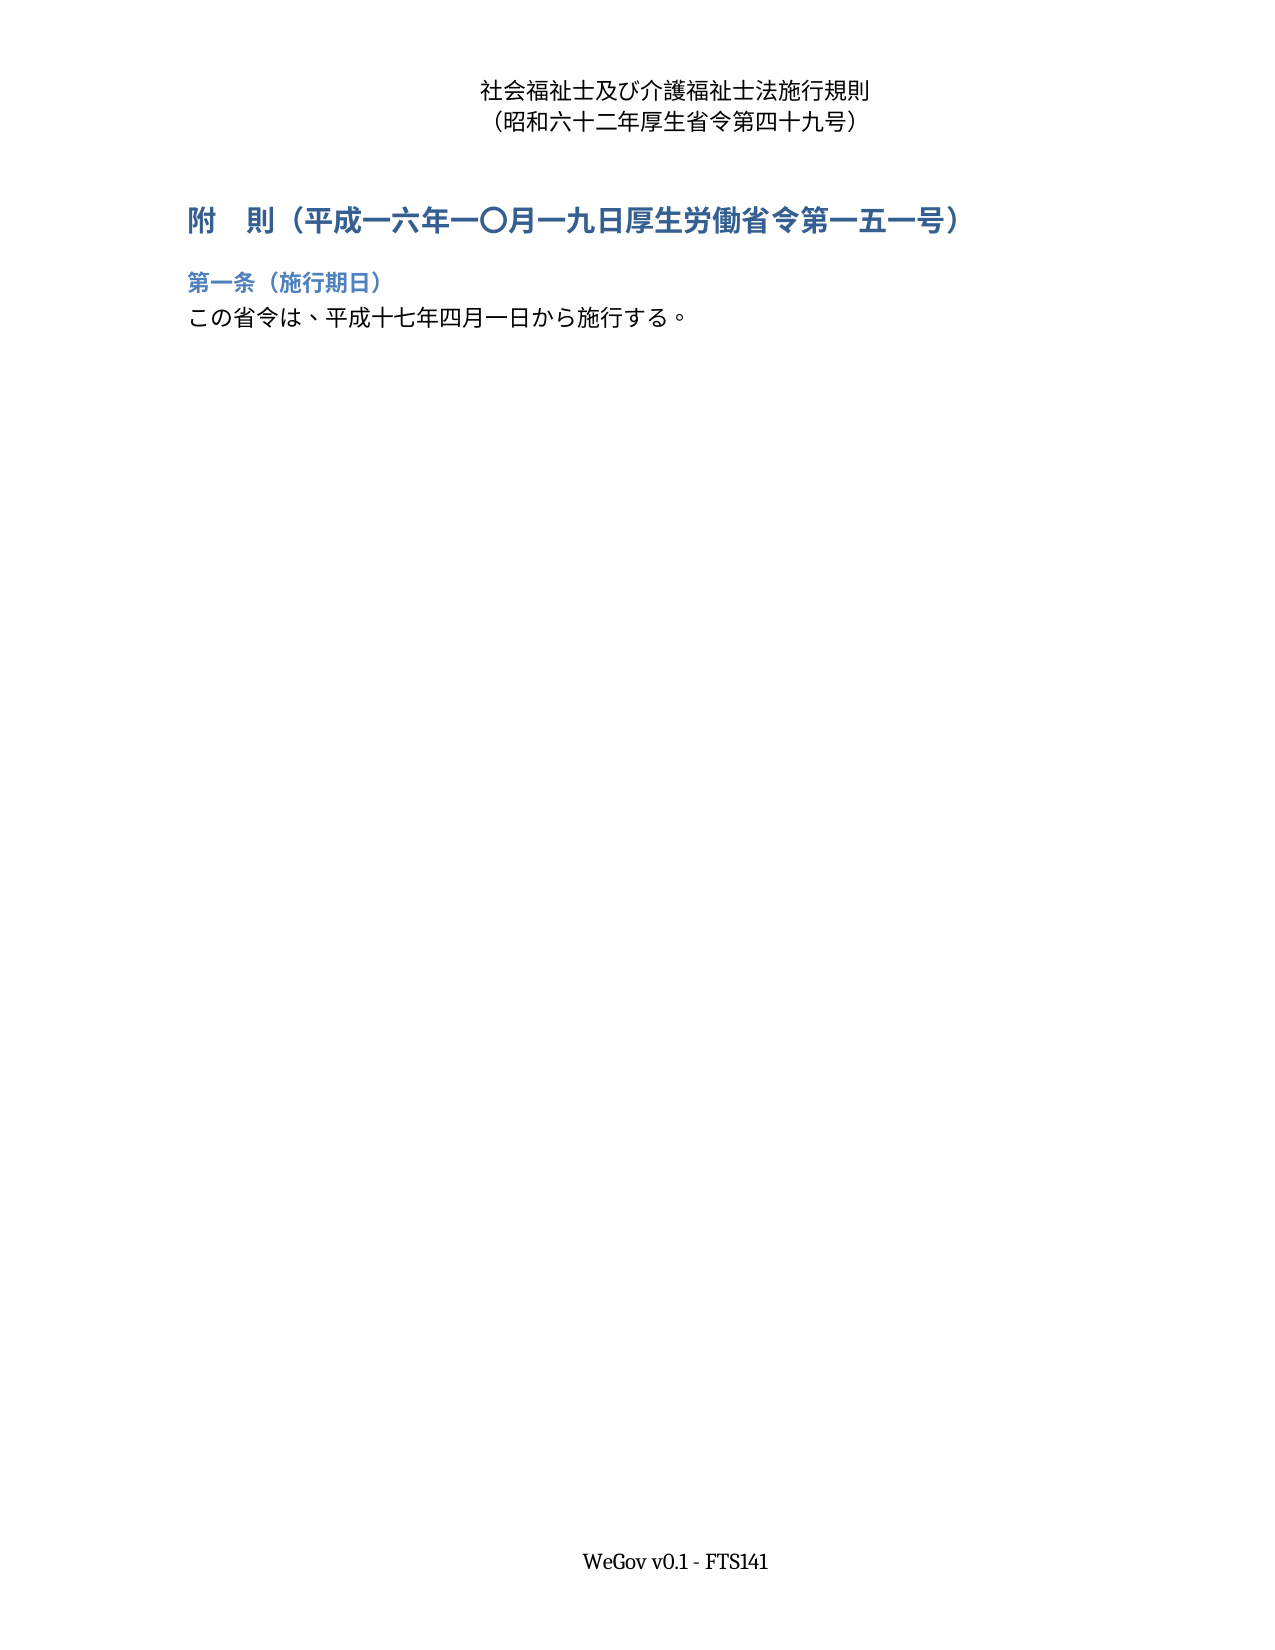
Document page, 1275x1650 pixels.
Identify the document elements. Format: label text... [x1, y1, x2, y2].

subtitle 附 則（平成一六年一〇月一九日厚生労働省令第一五一号） [187, 200, 1087, 240]
text この省令は、平成十七年四月一日から施行する。 [187, 302, 1087, 334]
subtitle 第一条（施行期日） [187, 266, 1087, 298]
